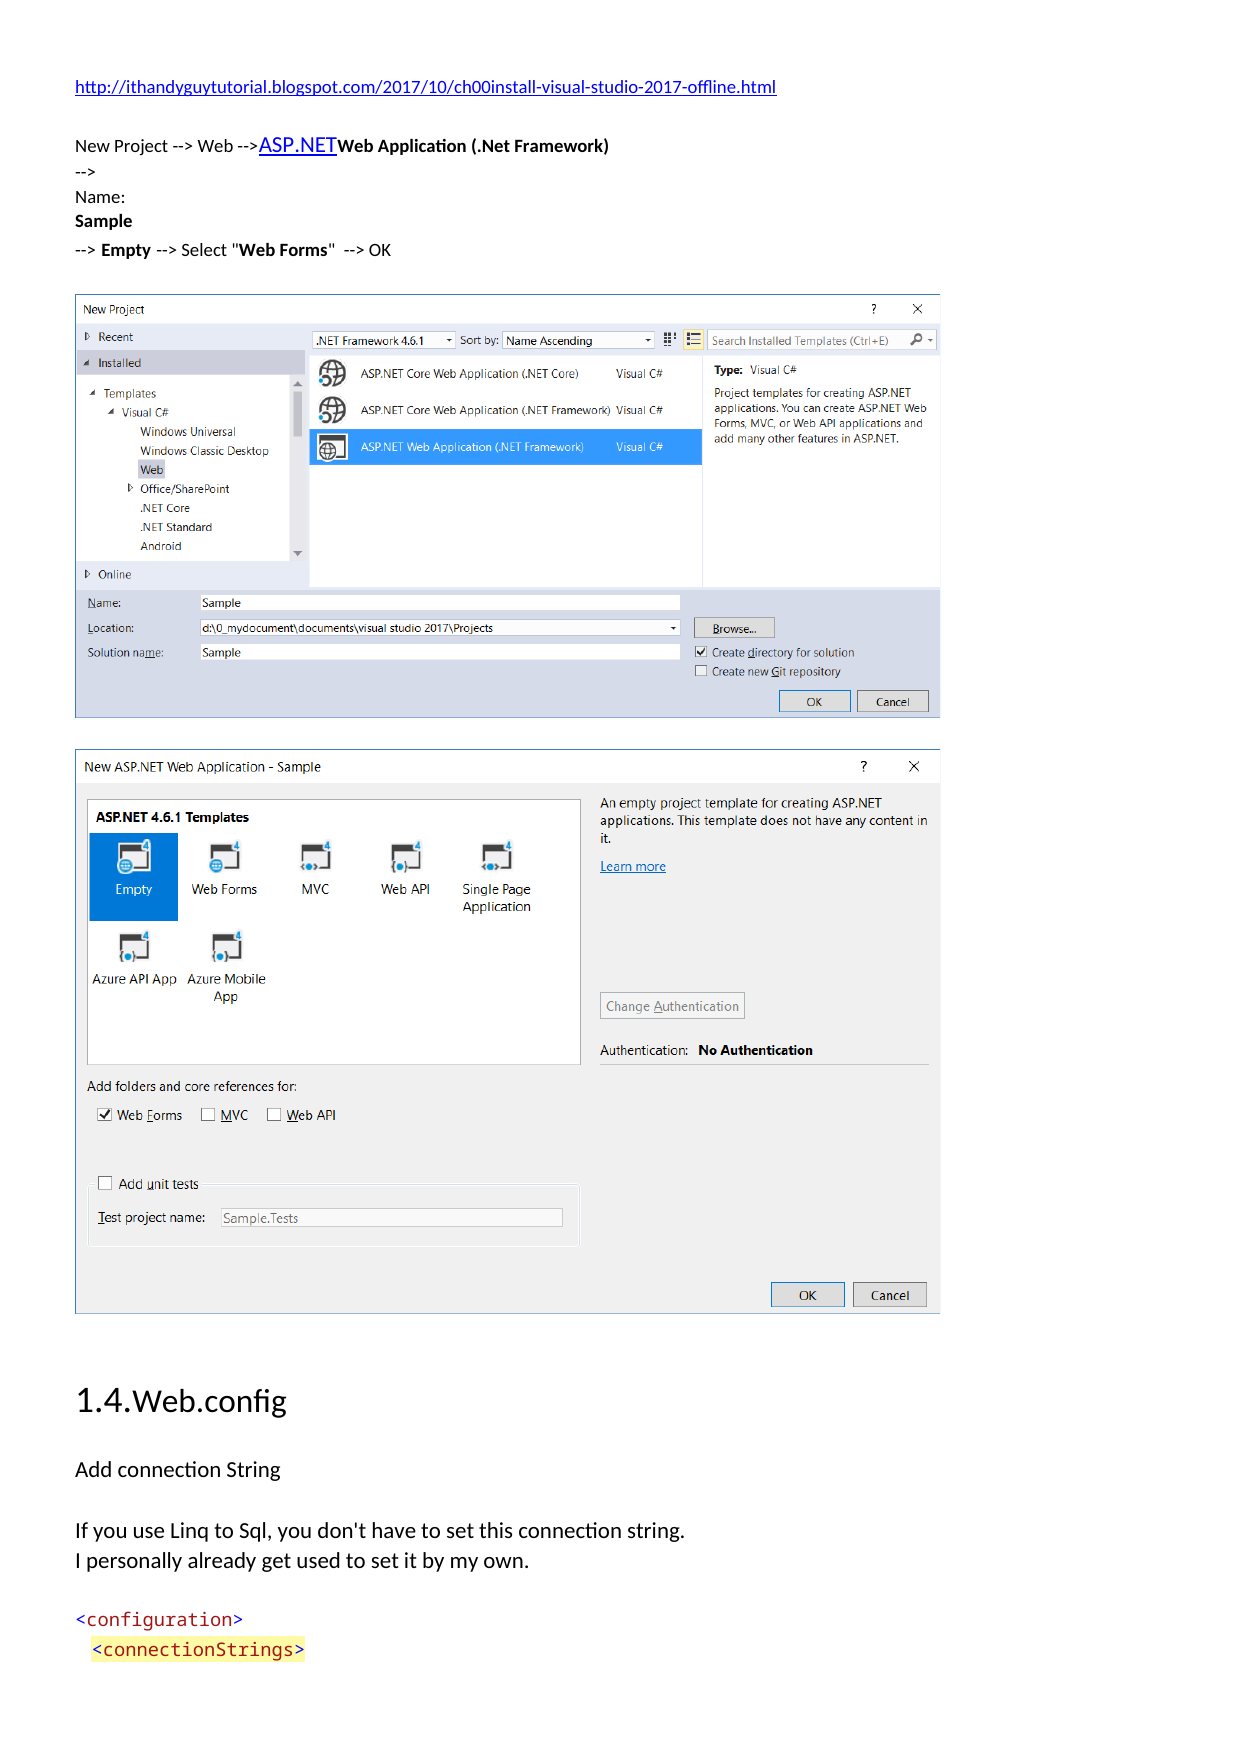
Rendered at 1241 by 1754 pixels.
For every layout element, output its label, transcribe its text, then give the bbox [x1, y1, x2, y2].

text I personally already get used to set it by my own. [75, 1546, 1165, 1574]
text <connectionStrings> [75, 1634, 1165, 1662]
text --> [75, 160, 1165, 183]
text Sample [75, 209, 1165, 232]
text If you use Linq to Sql, you don't have to set this connection string. [75, 1516, 1165, 1544]
text Add connection String [75, 1456, 1165, 1484]
text Name: [75, 185, 1165, 208]
text <configuration> [75, 1607, 1165, 1632]
text http://ithandyguytutorial.blogspot.com/2017/10/ch00install-visual-studio-2017-offline.html [75, 75, 1165, 98]
picture [75, 749, 941, 1314]
picture [75, 294, 941, 718]
text 1.4.Web.config [75, 1376, 1165, 1422]
text New Project --> Web -->ASP.NETWeb Application (.Net Framework) [75, 130, 1165, 158]
text --> Empty --> Select "Web Forms" --> OK [75, 234, 1165, 262]
